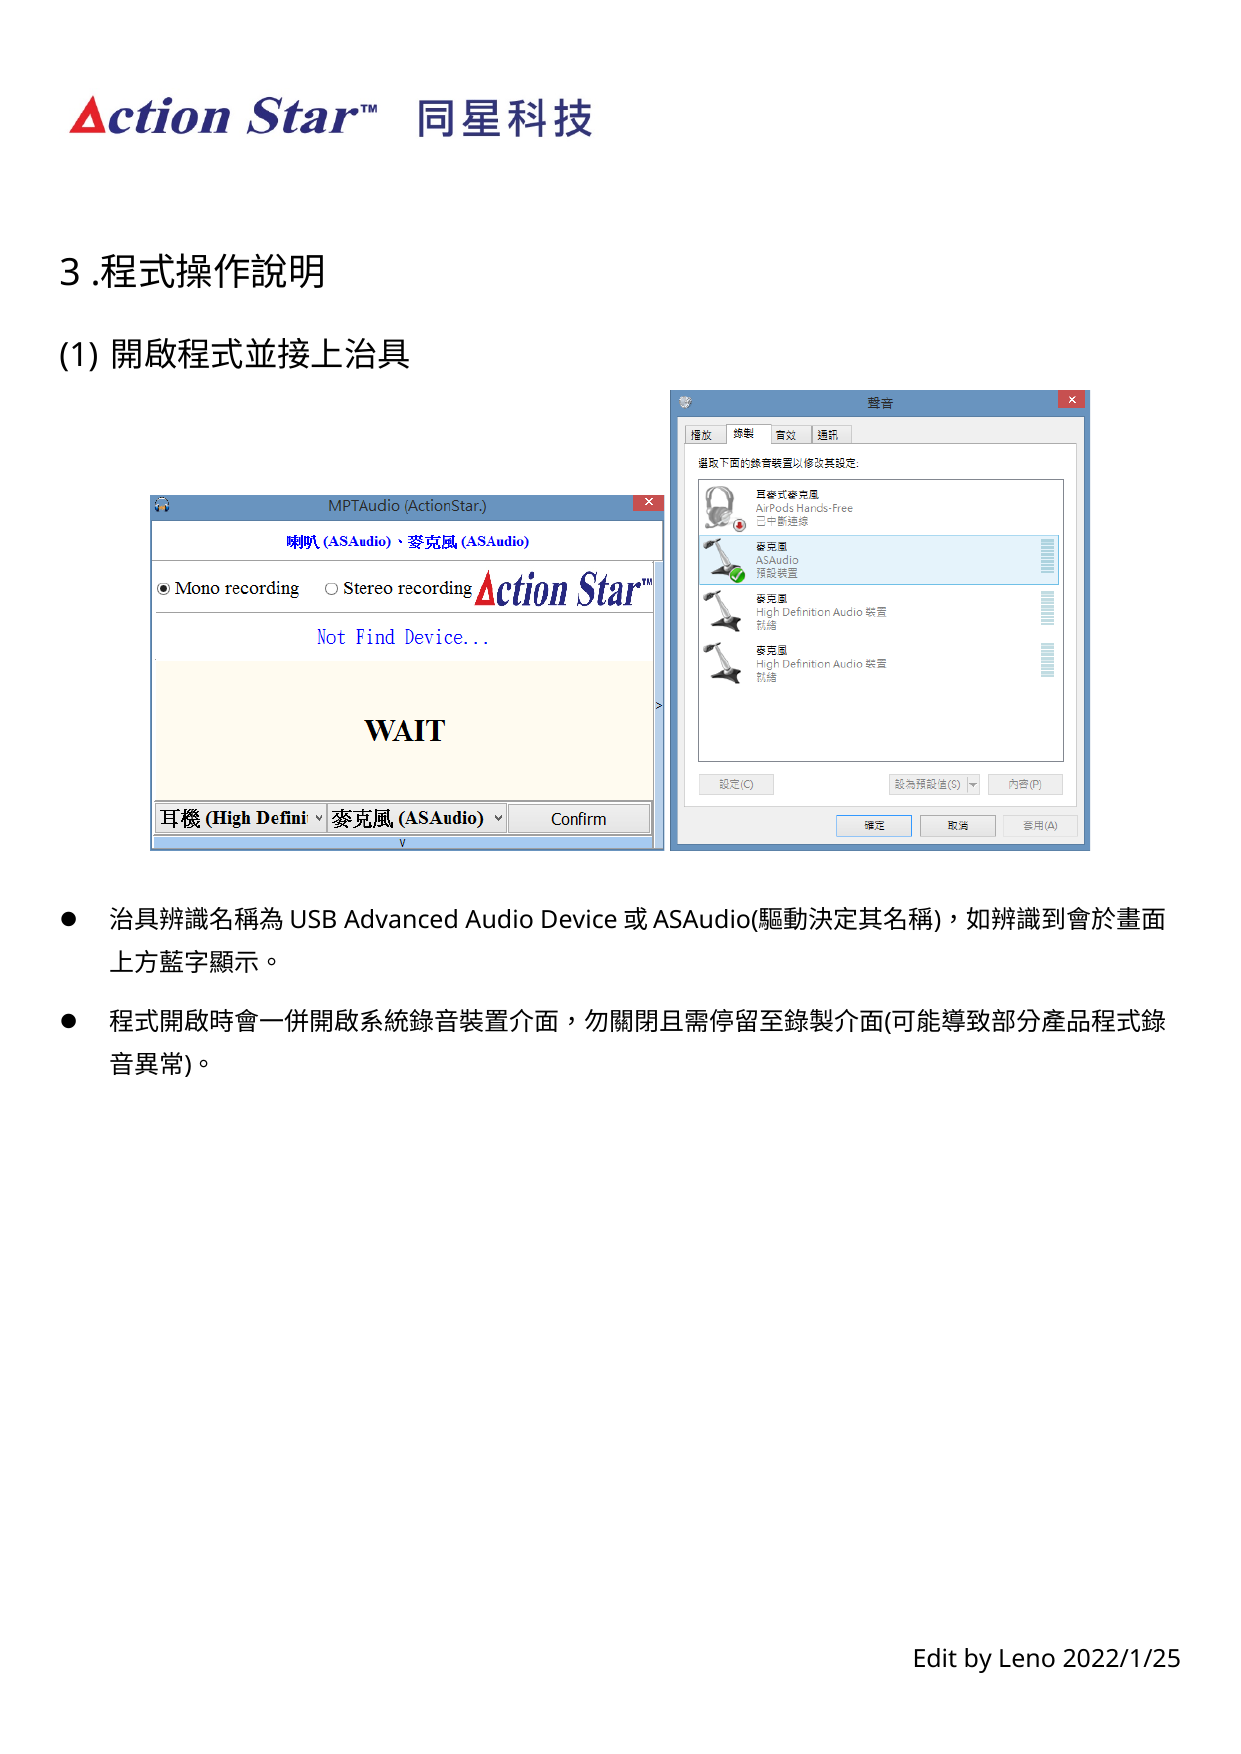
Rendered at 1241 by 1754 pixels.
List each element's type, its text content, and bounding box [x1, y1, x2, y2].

list 程式開啟時會一併開啟系統錄音裝置介面，勿關閉且需停留至錄製介面(可能導致部分產品程式錄音異常)。 [59, 1001, 1181, 1082]
subtitle 3 .程式操作說明 [59, 232, 1181, 307]
subtitle 開啟程式並接上治具 [59, 315, 1181, 390]
picture [150, 495, 665, 851]
picture [670, 390, 1091, 851]
picture [59, 88, 601, 143]
list 治具辨識名稱為USB Advanced Audio Device或ASAudio(驅動決定其名稱)，如辨識到會於畫面上方藍字顯示。 [59, 898, 1181, 979]
